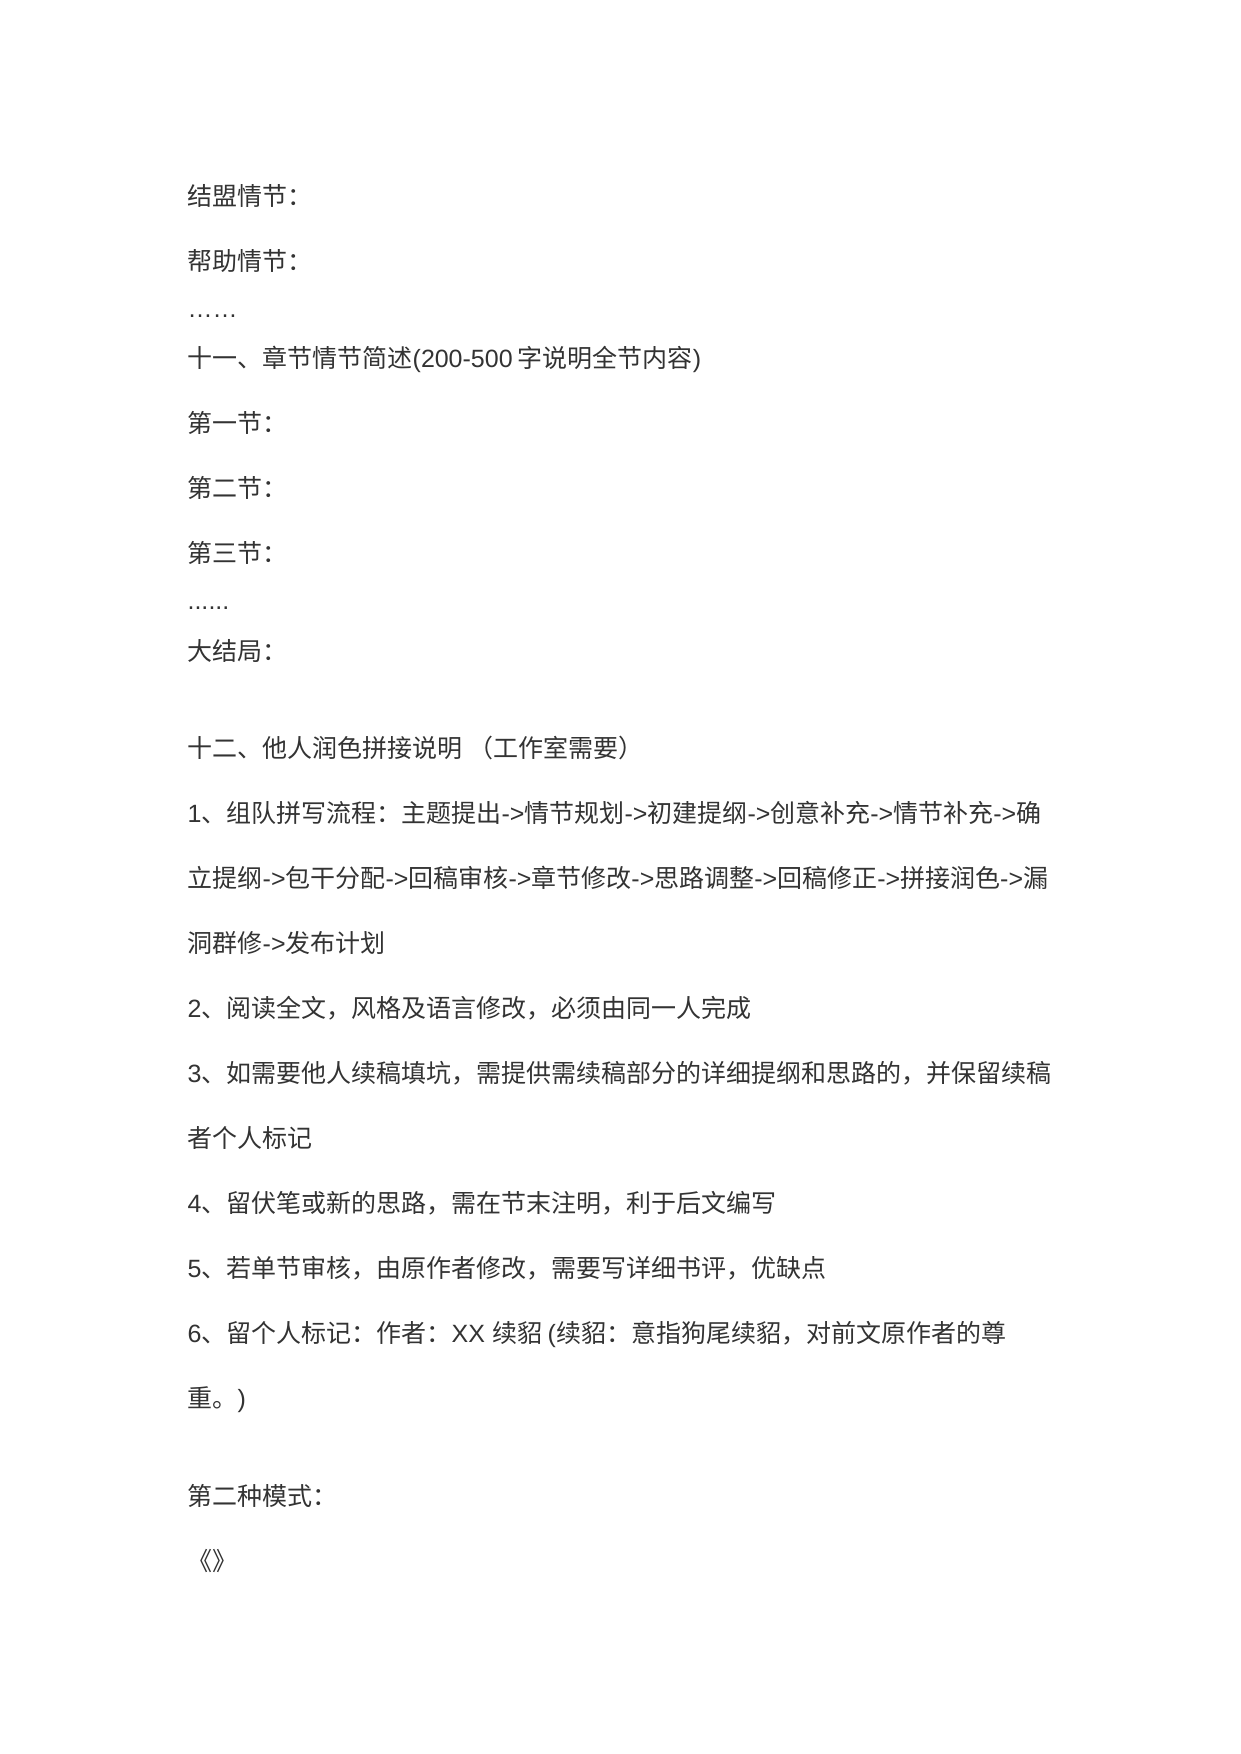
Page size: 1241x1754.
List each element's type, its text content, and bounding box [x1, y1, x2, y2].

text 十二、他人润色拼接说明 （工作室需要） 1、组队拼写流程：主题提出->情节规划->初建提纲->创意补充->情节补充->确立提纲->包干分配->回稿审核->章节修改->思路调整->回稿修正->拼接润色->漏洞群修->发布计划 2、阅读全文，风格及语言修改，必须由同一人完成 3、如需要他人续稿填坑，需提供需续稿部分的详细提纲和思路的，并保留续稿者个人标记 4、留伏笔或新的思路，需在节末注明，利于后文编写 5、若单节审核，由原作者修改，需要写详细书评，优缺点 6、留个人标记：作者：XX 续貂 (续貂：意指狗尾续貂，对前文原作者的尊重。) [187, 682, 1053, 1429]
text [187, 162, 1053, 682]
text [187, 1462, 1053, 1592]
